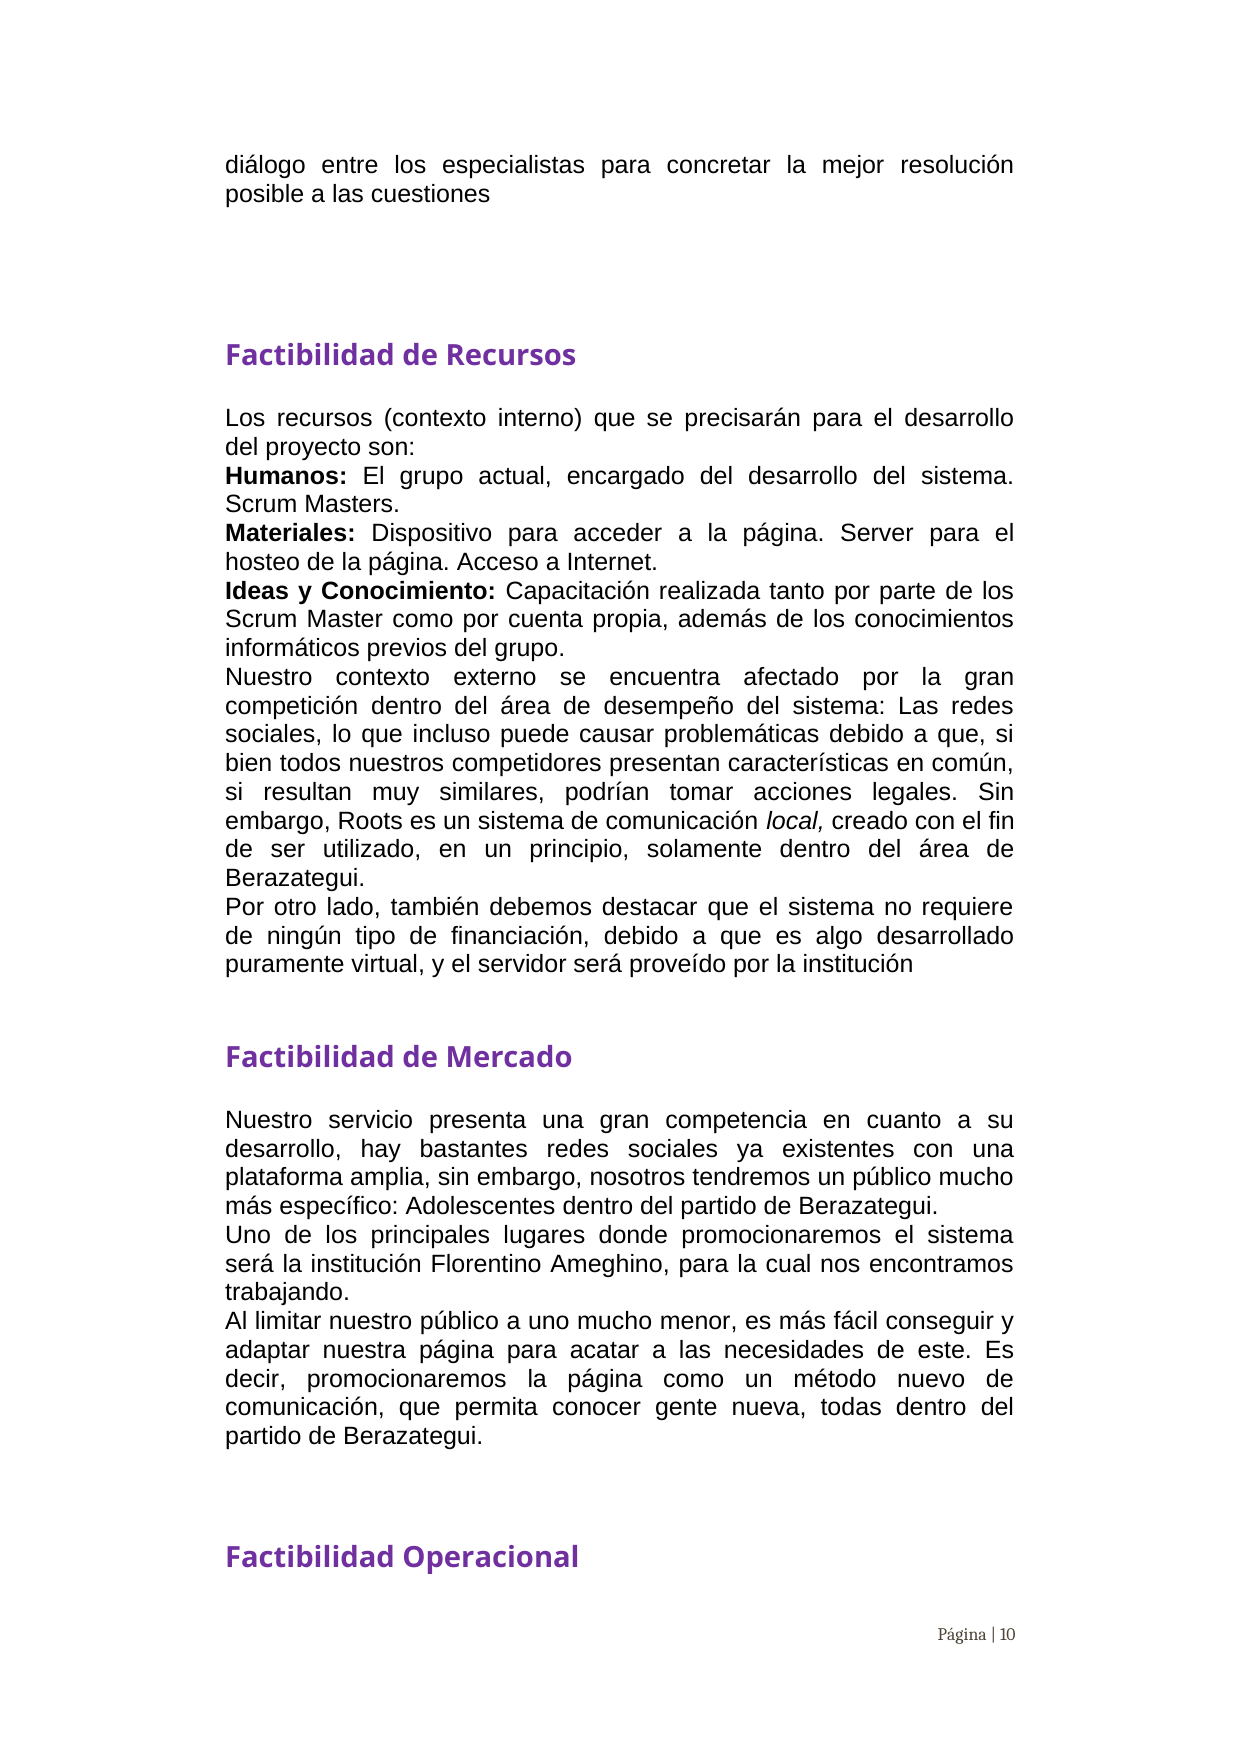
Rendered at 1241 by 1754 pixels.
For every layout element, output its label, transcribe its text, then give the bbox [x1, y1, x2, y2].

text Nuestro servicio presenta una gran competencia en cuanto a su desarrollo, hay bastantes redes sociales ya existentes con una plataforma amplia, sin embargo, nosotros tendremos un público mucho más específico: Adolescentes dentro del partido de Berazategui. [225, 1191, 1015, 1306]
text Factibilidad de Recursos [225, 421, 1015, 460]
text Uno de los principales lugares donde promocionaremos el sistema será la institución Florentino Ameghino, para la cual nos encontramos trabajando. [225, 1306, 1015, 1392]
text Materiales: Dispositivo para acceder a la página. Server para el hosteo de la página. Acceso a Internet. [225, 604, 1015, 662]
text Humanos: El grupo actual, encargado del desarrollo del sistema. Scrum Masters. [225, 547, 1015, 604]
text Factibilidad de Mercado [225, 1122, 1015, 1162]
text Los recursos (contexto interno) que se precisarán para el desarrollo del proyecto son: [225, 489, 1015, 547]
text Nuestro contexto externo se encuentra afectado por la gran competición dentro del área de desempeño del sistema: Las redes sociales, lo que incluso puede causar problemáticas debido a que, si bien todos nuestros competidores presentan características en común, si resultan muy similares, podrían tomar acciones legales. Sin embargo, Roots es un sistema de comunicación local, creado con el fin de ser utilizado, en un principio, solamente dentro del área de Berazategui. [225, 748, 1015, 978]
text Al limitar nuestro público a uno mucho menor, es más fácil conseguir y adaptar nuestra página para acatar a las necesidades de este. Es decir, promocionaremos la página como un método nuevo de comunicación, que permita conocer gente nueva, todas dentro del partido de Berazategui. [225, 1392, 1015, 1536]
text Las actividades principales que se realizaron para la preparación a la evaluación de factibilidad fueron la recopilación de información de varias fuentes para hacerla lo más completa posible y la otra fue el diálogo entre los especialistas para concretar la mejor resolución posible a las cuestiones [225, 150, 1015, 294]
text Ideas y Conocimiento: Capacitación realizada tanto por parte de los Scrum Master como por cuenta propia, además de los conocimientos informáticos previos del grupo. [225, 662, 1015, 748]
text Por otro lado, también debemos destacar que el sistema no requiere de ningún tipo de financiación, debido a que es algo desarrollado puramente virtual, y el servidor será proveído por la institución [225, 978, 1015, 1064]
